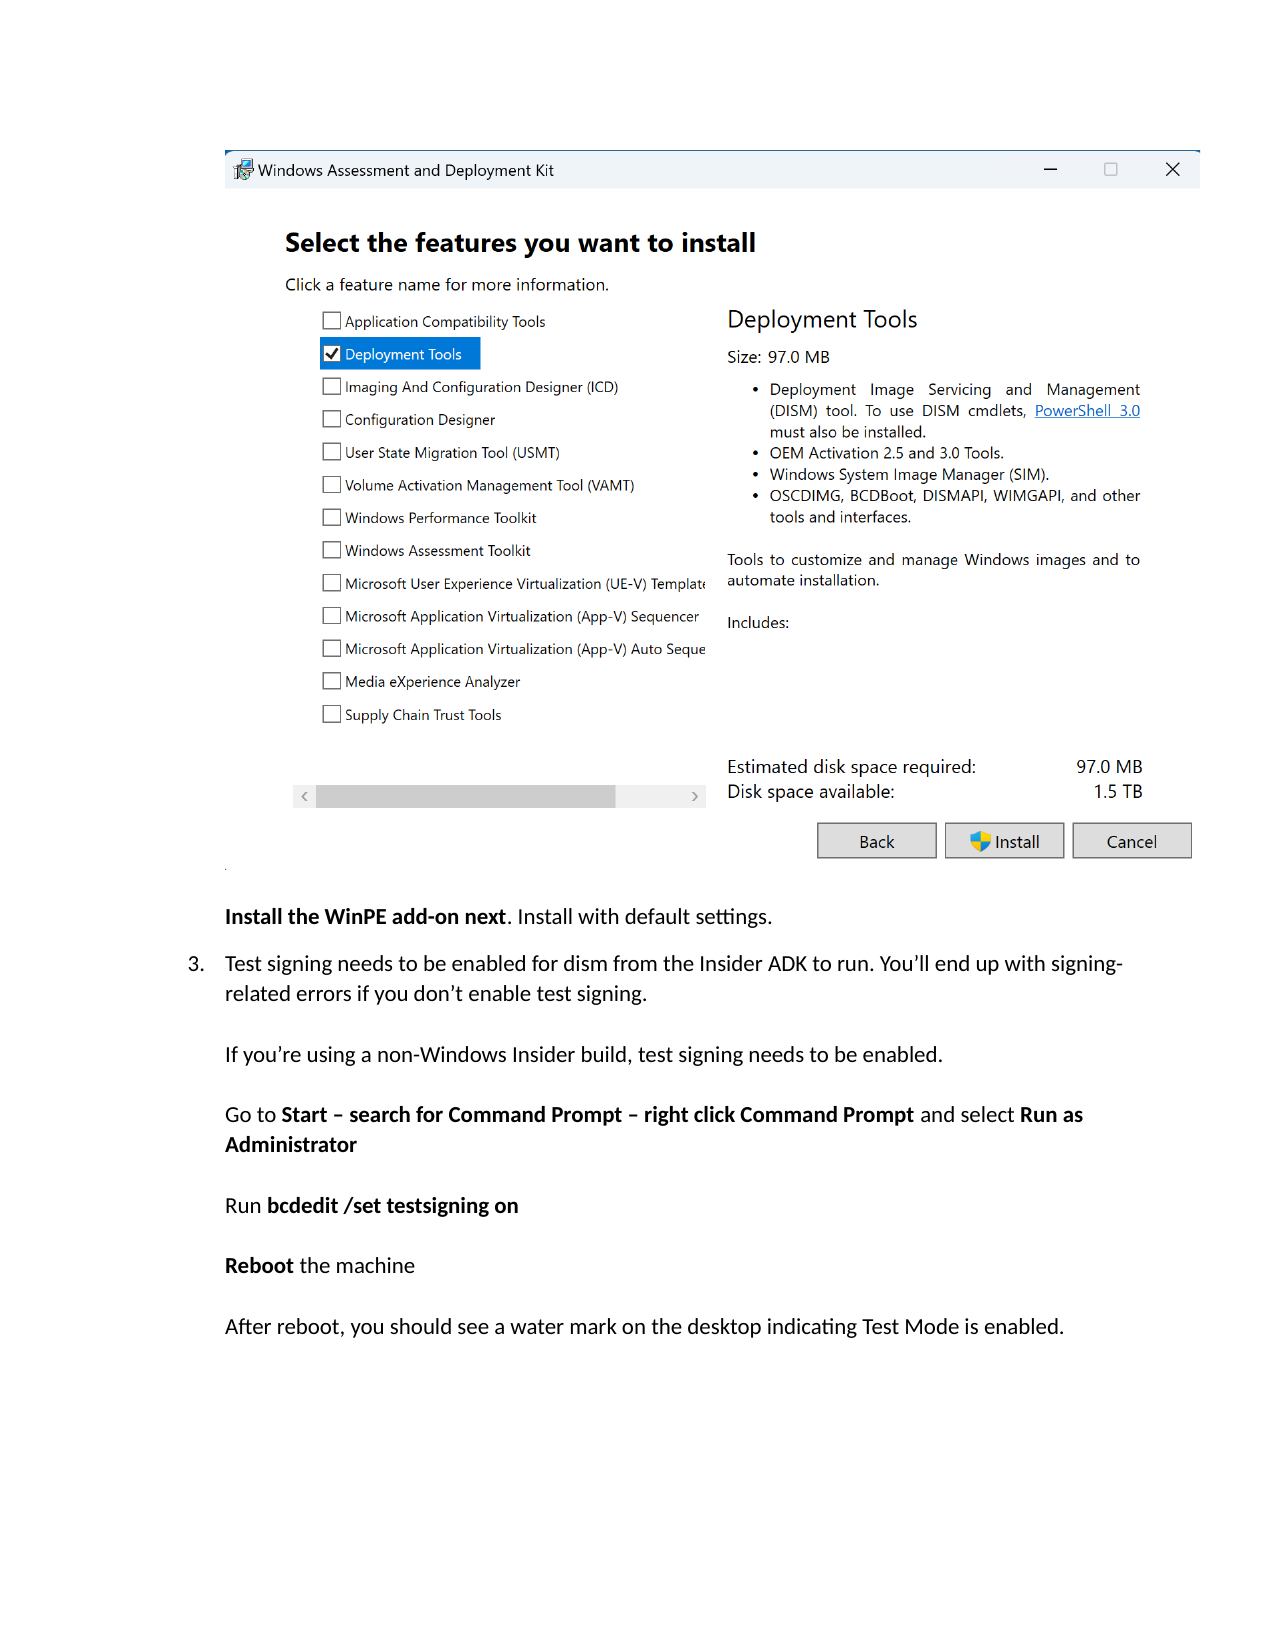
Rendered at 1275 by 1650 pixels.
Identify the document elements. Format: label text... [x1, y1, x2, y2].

picture [225, 150, 1200, 870]
text Install the Windows ADK first. When installing the Windows ADK, you only need the Deployment Tools feature checked. Take the defaults for the rest of the setup wizard. Install the WinPE add-on next. Install with default settings. [225, 870, 1125, 930]
